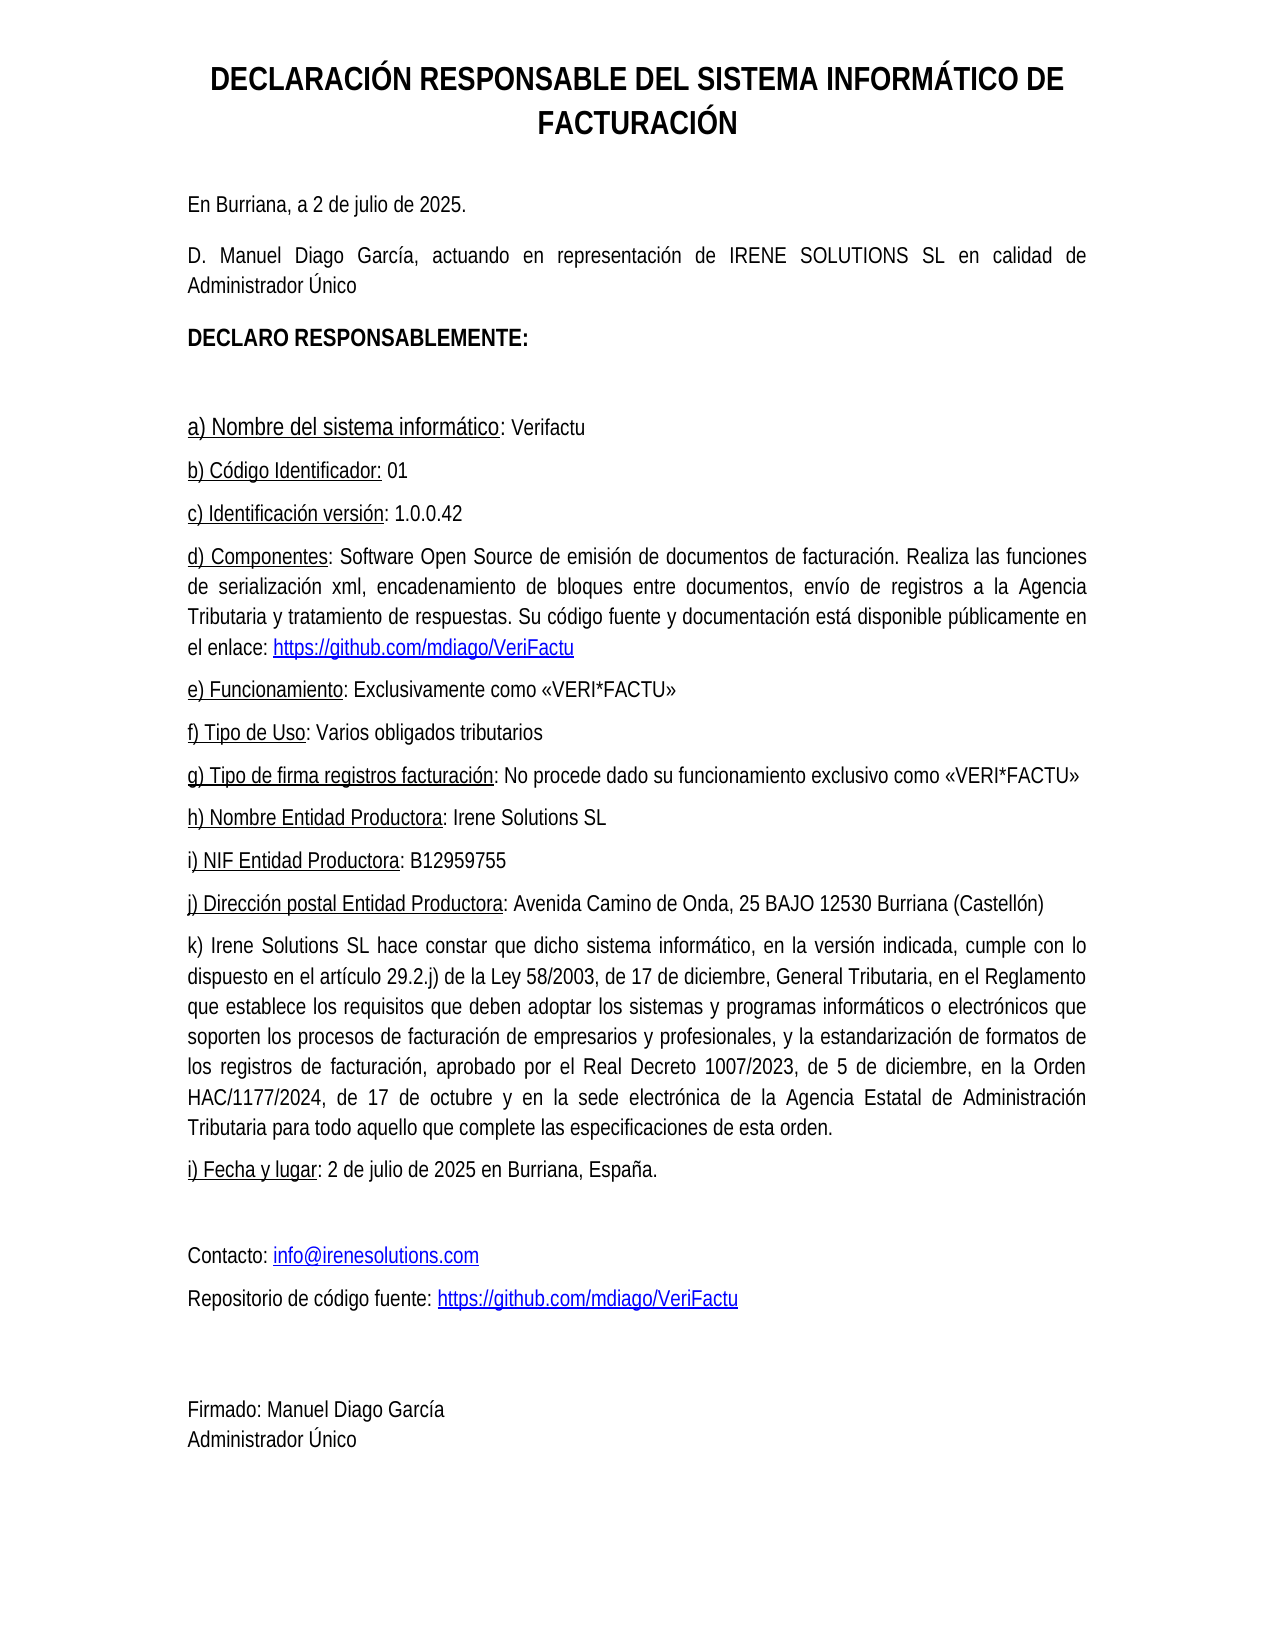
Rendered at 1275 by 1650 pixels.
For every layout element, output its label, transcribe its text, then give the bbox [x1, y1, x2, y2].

text a) Nombre del sistema informático: Verifactu [187, 412, 1087, 441]
text c) Identificación versión: 1.0.0.42 [187, 500, 1087, 526]
text h) Nombre Entidad Productora: Irene Solutions SL [187, 804, 1087, 831]
text j) Dirección postal Entidad Productora: Avenida Camino de Onda, 25 BAJO 12530 Burriana (Castellón) [187, 890, 1087, 916]
text Administrador Único [187, 1426, 1087, 1452]
text En Burriana, a 2 de julio de 2025. [187, 191, 1087, 217]
text d) Componentes: Software Open Source de emisión de documentos de facturación. Realiza las funciones de serialización xml, encadenamiento de bloques entre documentos, envío de registros a la Agencia Tributaria y tratamiento de respuestas. Su código fuente y documentación está disponible públicamente en el enlace: https://github.com/mdiago/VeriFactu [187, 543, 1087, 660]
text b) Código Identificador: 01 [187, 457, 1087, 484]
text k) Irene Solutions SL hace constar que dicho sistema informático, en la versión indicada, cumple con lo dispuesto en el artículo 29.2.j) de la Ley 58/2003, de 17 de diciembre, General Tributaria, en el Reglamento que establece los requisitos que deben adoptar los sistemas y programas informáticos o electrónicos que soporten los procesos de facturación de empresarios y profesionales, y la estandarización de formatos de los registros de facturación, aprobado por el Real Decreto 1007/2023, de 5 de diciembre, en la Orden HAC/1177/2024, de 17 de octubre y en la sede electrónica de la Agencia Estatal de Administración Tributaria para todo aquello que complete las especificaciones de esta orden. [187, 932, 1087, 1140]
text g) Tipo de firma registros facturación: No procede dado su funcionamiento exclusivo como «VERI*FACTU» [187, 762, 1087, 788]
text Contacto: info@irenesolutions.com [187, 1242, 1087, 1268]
text i) NIF Entidad Productora: B12959755 [187, 847, 1087, 873]
text i) Fecha y lugar: 2 de julio de 2025 en Burriana, España. [187, 1156, 1087, 1183]
text D. Manuel Diago García, actuando en representación de IRENE SOLUTIONS SL en calidad de Administrador Único [187, 242, 1087, 298]
text e) Funcionamiento: Exclusivamente como «VERI*FACTU» [187, 676, 1087, 702]
text DECLARO RESPONSABLEMENTE: [187, 323, 1087, 352]
text Firmado: Manuel Diago García [187, 1396, 1087, 1422]
text Repositorio de código fuente: https://github.com/mdiago/VeriFactu [187, 1284, 1087, 1311]
text f) Tipo de Uso: Varios obligados tributarios [187, 719, 1087, 745]
text DECLARACIÓN RESPONSABLE DEL SISTEMA INFORMÁTICO DE FACTURACIÓN [187, 59, 1087, 141]
